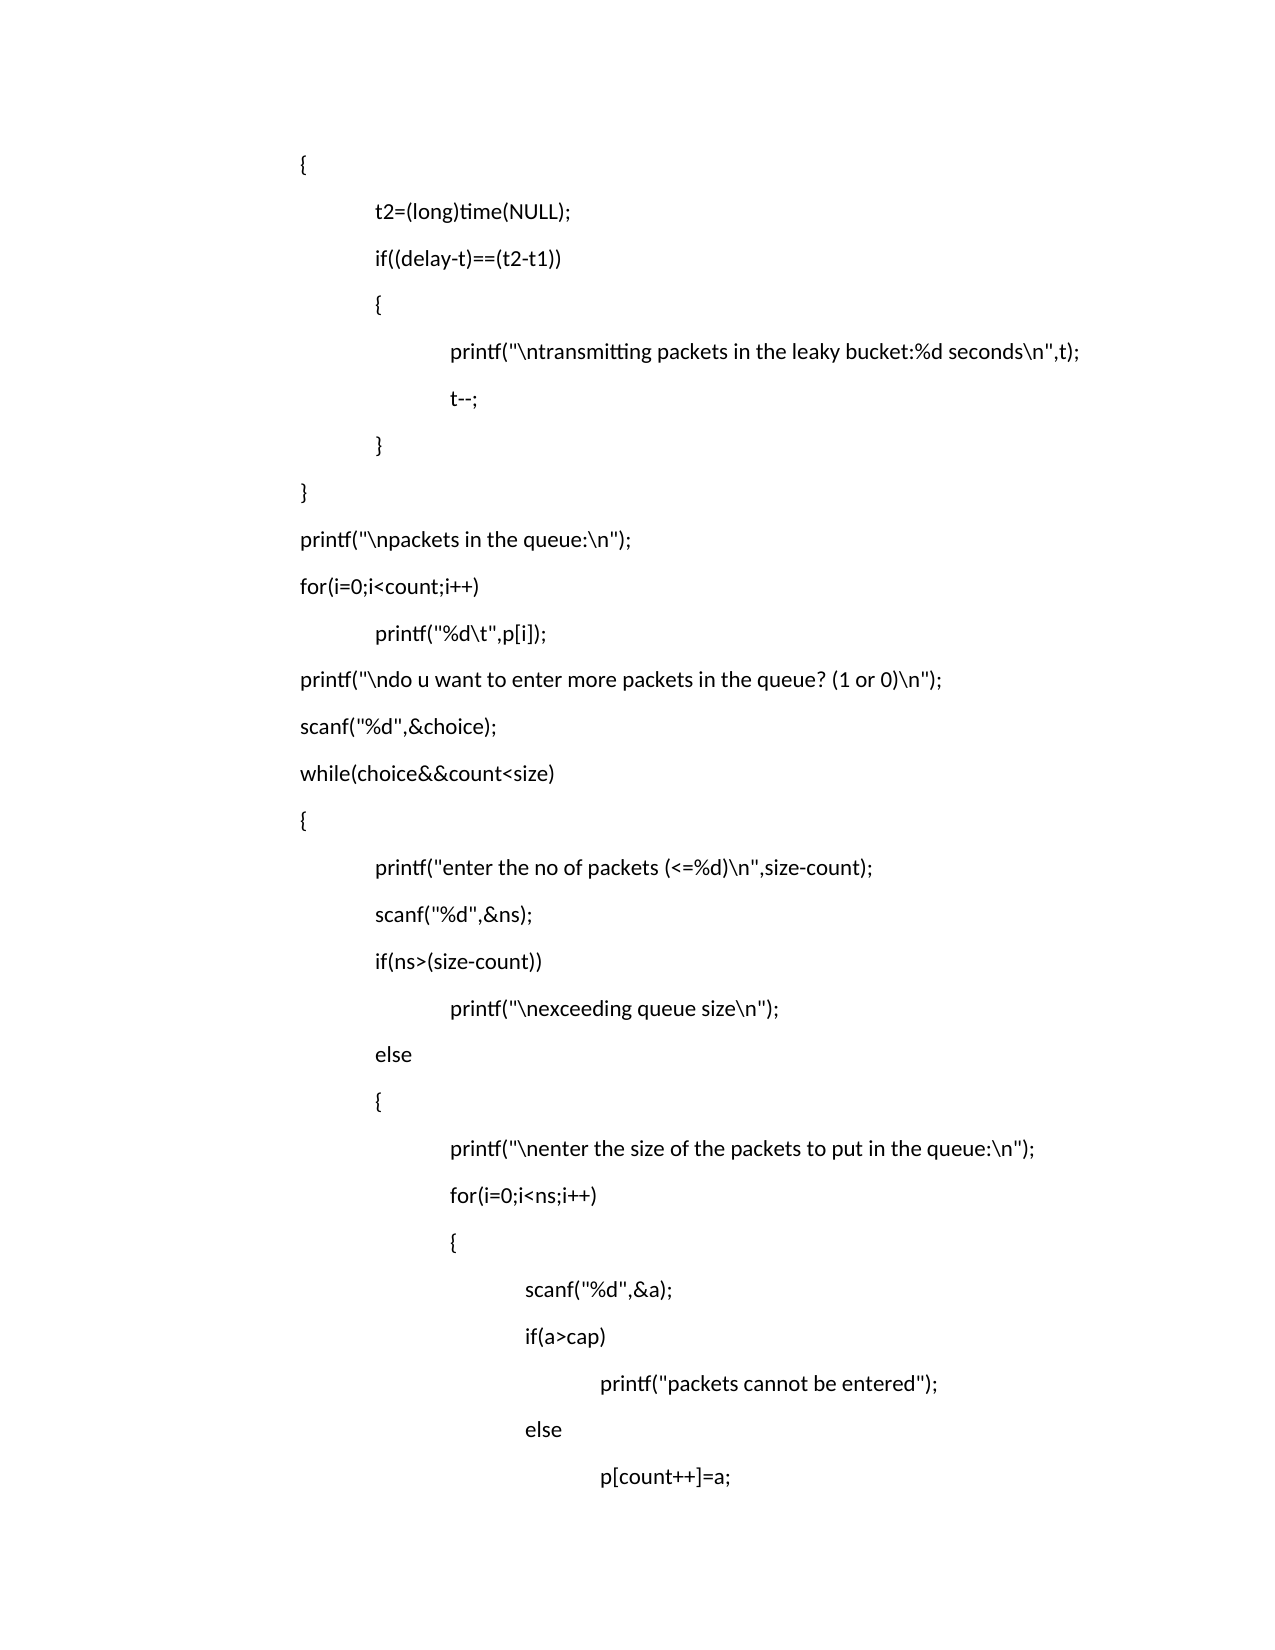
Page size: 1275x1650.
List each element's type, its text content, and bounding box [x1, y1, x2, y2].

text for(i=0;i<ns;i++) [150, 1181, 1125, 1209]
text printf("\ntransmitting packets in the leaky bucket:%d seconds\n",t); [150, 337, 1125, 366]
text { [150, 1087, 1125, 1116]
text printf("\npackets in the queue:\n"); [150, 525, 1125, 553]
text while(choice&&count<size) [150, 759, 1125, 787]
text t2=(long)time(NULL); [150, 197, 1125, 225]
text } [150, 431, 1125, 459]
text } [150, 478, 1125, 506]
text t--; [150, 384, 1125, 412]
text printf("enter the no of packets (<=%d)\n",size-count); [150, 853, 1125, 881]
text printf("%d\t",p[i]); [150, 619, 1125, 647]
text { [150, 150, 1125, 178]
text scanf("%d",&ns); [150, 900, 1125, 928]
text printf("\nexceeding queue size\n"); [150, 994, 1125, 1022]
text for(i=0;i<count;i++) [150, 572, 1125, 600]
text else [150, 1416, 1125, 1444]
text printf("packets cannot be entered"); [150, 1369, 1125, 1397]
text scanf("%d",&a); [150, 1275, 1125, 1303]
text scanf("%d",&choice); [150, 712, 1125, 741]
text { [150, 1228, 1125, 1256]
text printf("\ndo u want to enter more packets in the queue? (1 or 0)\n"); [150, 666, 1125, 694]
text else [150, 1041, 1125, 1069]
text { [150, 806, 1125, 834]
text if(a>cap) [150, 1322, 1125, 1350]
text if(ns>(size-count)) [150, 947, 1125, 975]
text printf("\nenter the size of the packets to put in the queue:\n"); [150, 1134, 1125, 1162]
text if((delay-t)==(t2-t1)) [150, 244, 1125, 272]
text p[count++]=a; [150, 1462, 1125, 1491]
text { [150, 291, 1125, 319]
